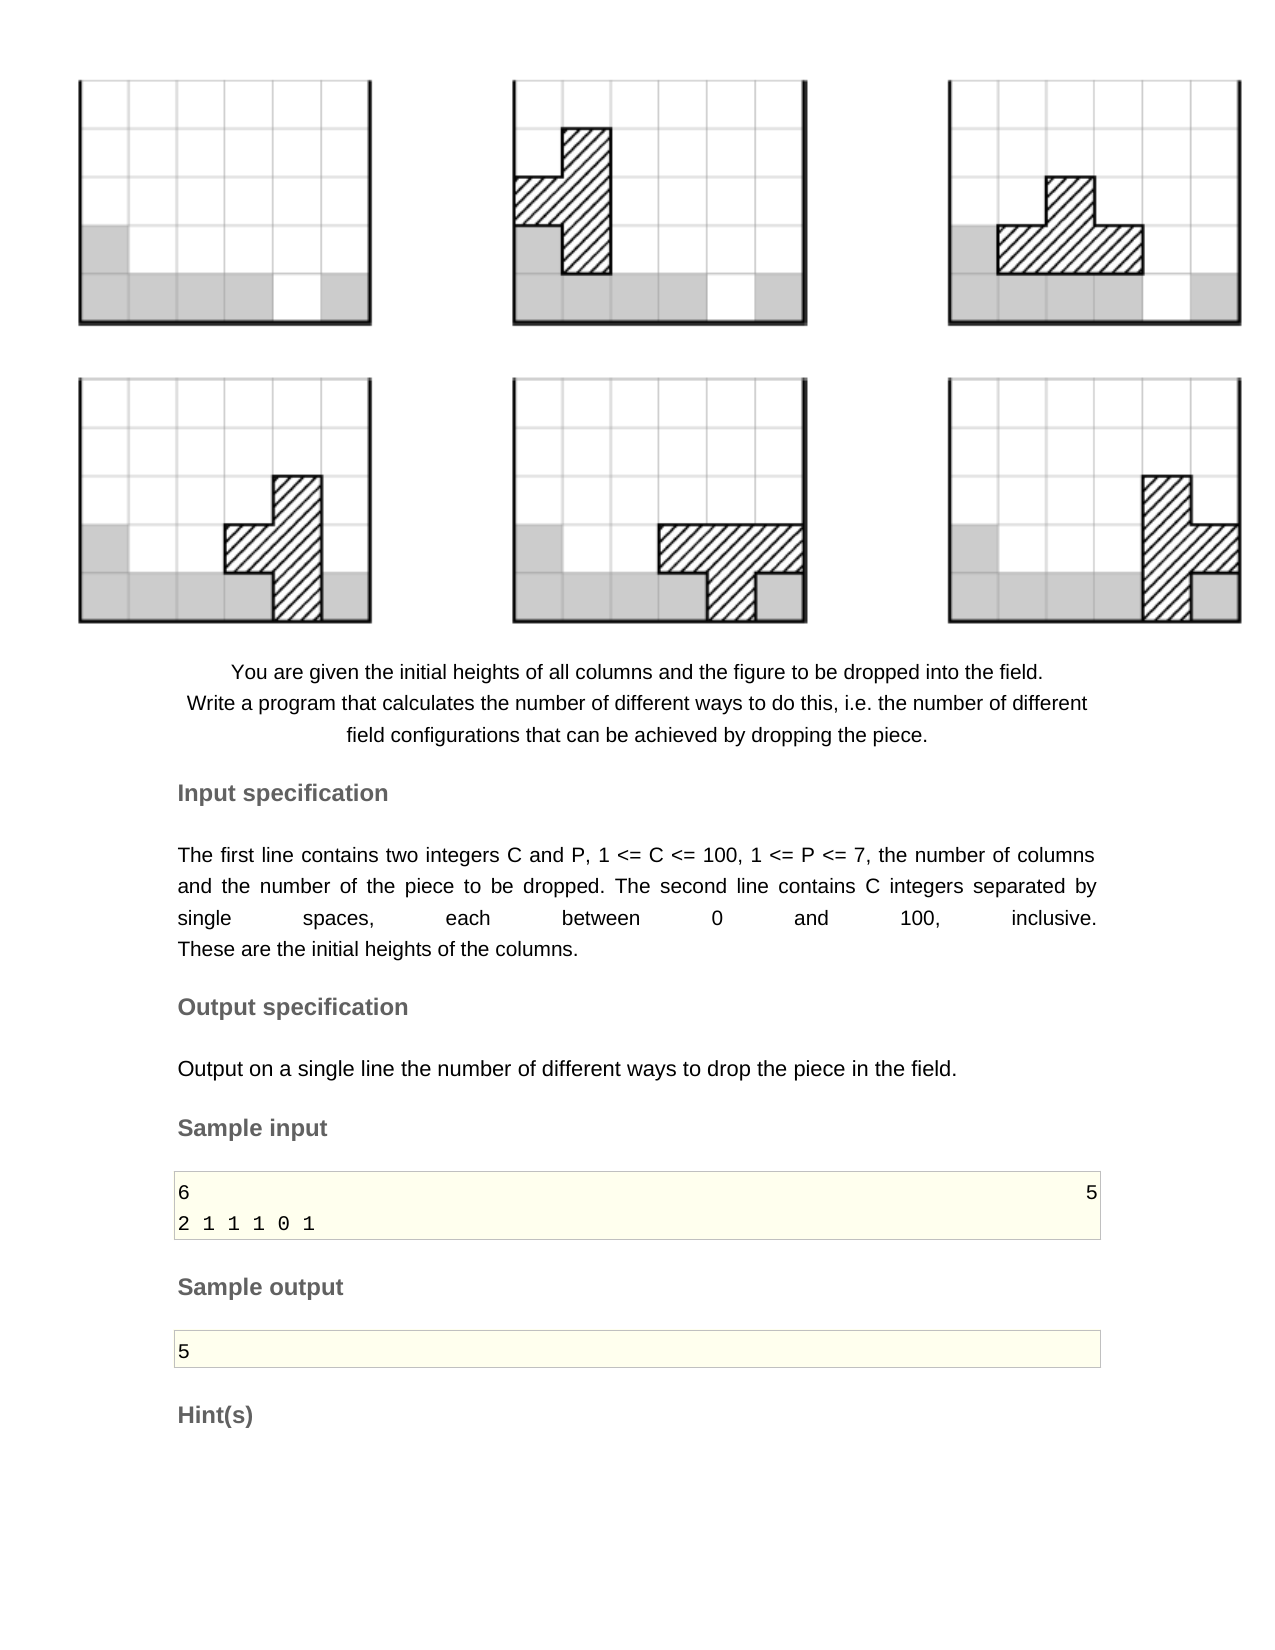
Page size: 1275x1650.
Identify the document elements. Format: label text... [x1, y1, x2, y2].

text Sample input [177, 1110, 1098, 1141]
text 5 [175, 1331, 1100, 1367]
text The first line contains two integers C and P, 1 <= C <= 100, 1 <= P <= 7, the number of columns and the number of the piece to be dropped. The second line contains C integers separated by single spaces, each between 0 and 100, inclusive. These are the initial heights of the columns. [177, 836, 1098, 960]
text Sample output [177, 1269, 1098, 1300]
text Output on a single line the number of different ways to drop the piece in the field. [177, 1050, 1098, 1081]
picture [74, 74, 1248, 630]
text Input specification [177, 776, 1098, 807]
text 6 5 2 1 1 1 0 1 [175, 1172, 1100, 1239]
text You are given the initial heights of all columns and the figure to be dropped into the field. Write a program that calculates the number of different ways to do this, i.e. the number of different field configurations that can be achieved by dropping the piece. [177, 653, 1098, 746]
text Hint(s) [177, 1397, 1098, 1428]
text Output specification [177, 989, 1098, 1021]
